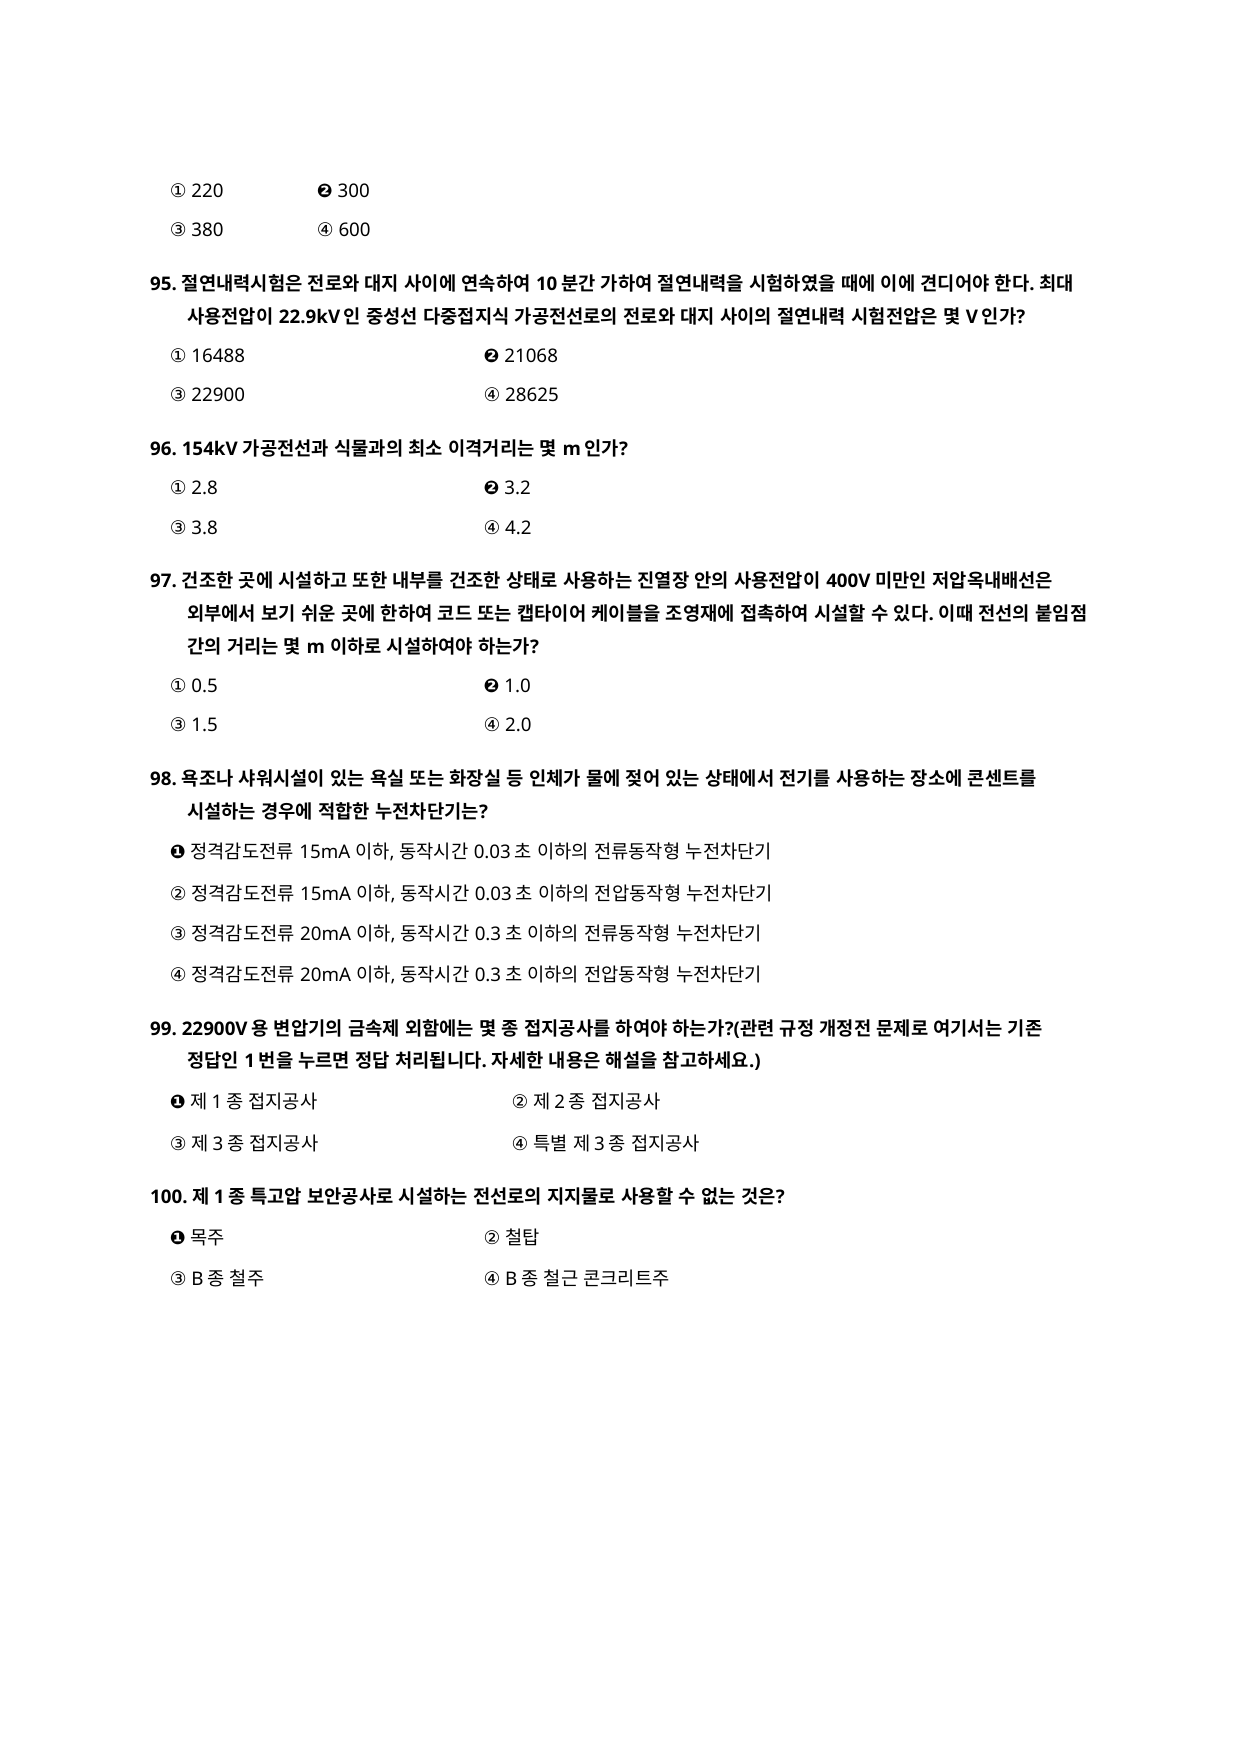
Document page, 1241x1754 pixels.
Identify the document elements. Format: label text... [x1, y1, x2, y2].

text ③ 3.8 ④ 4.2 [150, 514, 1090, 539]
text 96. 154kV 가공전선과 식물과의 최소 이격거리는 몇 m인가? [150, 434, 1090, 461]
text ① 220 ❷ 300 [150, 177, 1090, 203]
text ③ 1.5 ④ 2.0 [150, 712, 1090, 737]
text 97. 건조한 곳에 시설하고 또한 내부를 건조한 상태로 사용하는 진열장 안의 사용전압이 400V 미만인 저압옥내배선은 외부에서 보기 쉬운 곳에 한하여 코드 또는 캡타이어 케이블을 조영재에 접촉하여 시설할 수 있다. 이때 전선의 붙임점 간의 거리는 몇 m 이하로 시설하여야 하는가? [150, 566, 1090, 658]
text ③ B종 철주 ④ B종 철근 콘크리트주 [150, 1264, 1090, 1291]
text ① 0.5 ❷ 1.0 [150, 672, 1090, 698]
text ② 정격감도전류 15mA 이하, 동작시간 0.03초 이하의 전압동작형 누전차단기 [150, 878, 1090, 905]
text ③ 380 ④ 600 [150, 217, 1090, 242]
text 98. 욕조나 샤워시설이 있는 욕실 또는 화장실 등 인체가 물에 젖어 있는 상태에서 전기를 사용하는 장소에 콘센트를 시설하는 경우에 적합한 누전차단기는? [150, 764, 1090, 823]
text ❶ 정격감도전류 15mA 이하, 동작시간 0.03초 이하의 전류동작형 누전차단기 [150, 837, 1090, 864]
text ③ 제3종 접지공사 ④ 특별 제3종 접지공사 [150, 1128, 1090, 1155]
text ❶ 제1종 접지공사 ② 제2종 접지공사 [150, 1087, 1090, 1114]
text ③ 정격감도전류 20mA 이하, 동작시간 0.3초 이하의 전류동작형 누전차단기 [150, 919, 1090, 946]
text ④ 정격감도전류 20mA 이하, 동작시간 0.3초 이하의 전압동작형 누전차단기 [150, 960, 1090, 987]
text 100. 제1종 특고압 보안공사로 시설하는 전선로의 지지물로 사용할 수 없는 것은? [150, 1182, 1090, 1209]
text 99. 22900V용 변압기의 금속제 외함에는 몇 종 접지공사를 하여야 하는가?(관련 규정 개정전 문제로 여기서는 기존 정답인 1번을 누르면 정답 처리됩니다. 자세한 내용은 해설을 참고하세요.) [150, 1013, 1090, 1073]
text ③ 22900 ④ 28625 [150, 382, 1090, 407]
text ① 2.8 ❷ 3.2 [150, 474, 1090, 500]
text ① 16488 ❷ 21068 [150, 342, 1090, 368]
text 95. 절연내력시험은 전로와 대지 사이에 연속하여 10분간 가하여 절연내력을 시험하였을 때에 이에 견디어야 한다. 최대 사용전압이 22.9kV인 중성선 다중접지식 가공전선로의 전로와 대지 사이의 절연내력 시험전압은 몇 V인가? [150, 269, 1090, 328]
text ❶ 목주 ② 철탑 [150, 1223, 1090, 1250]
